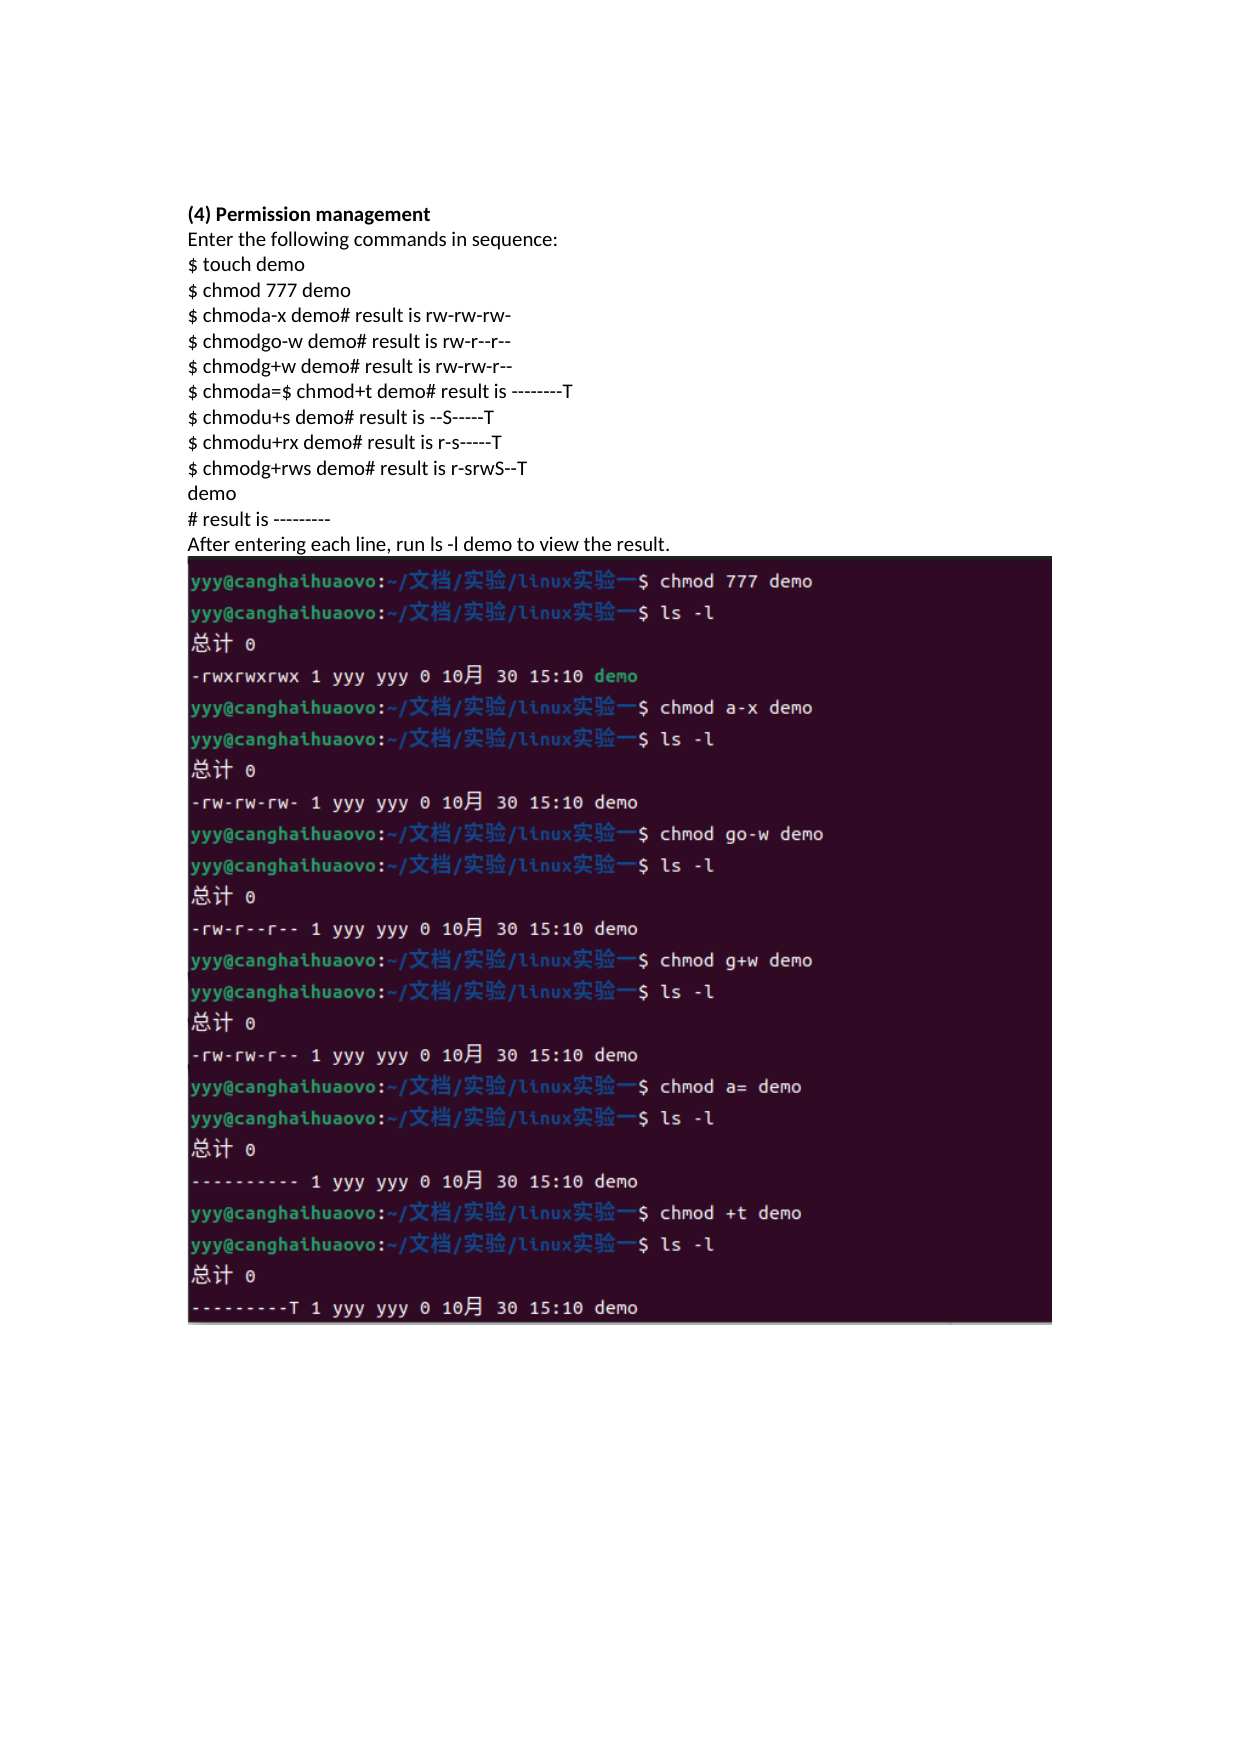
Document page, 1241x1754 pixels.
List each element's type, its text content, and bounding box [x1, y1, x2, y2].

text $ chmoda-x demo# result is rw-rw-rw- [187, 302, 1053, 328]
text $ chmodu+s demo# result is --S-----T [187, 404, 1053, 429]
text $ chmodg+rws demo# result is r-srwS--T [187, 455, 1053, 480]
text Enter the following commands in sequence: [187, 226, 1053, 252]
text $ chmodgo-w demo# result is rw-r--r-- [187, 328, 1053, 353]
picture [187, 556, 1052, 1325]
text demo [187, 480, 1053, 506]
text $ chmoda=$ chmod+t demo# result is --------T [187, 379, 1053, 404]
text (4) Permission management [187, 201, 1053, 226]
text $ chmodu+rx demo# result is r-s-----T [187, 429, 1053, 455]
text # result is --------- [187, 506, 1053, 531]
text After entering each line, run ls -l demo to view the result. [187, 531, 1053, 557]
text $ touch demo [187, 252, 1053, 277]
text $ chmod 777 demo [187, 277, 1053, 302]
text $ chmodg+w demo# result is rw-rw-r-- [187, 353, 1053, 379]
